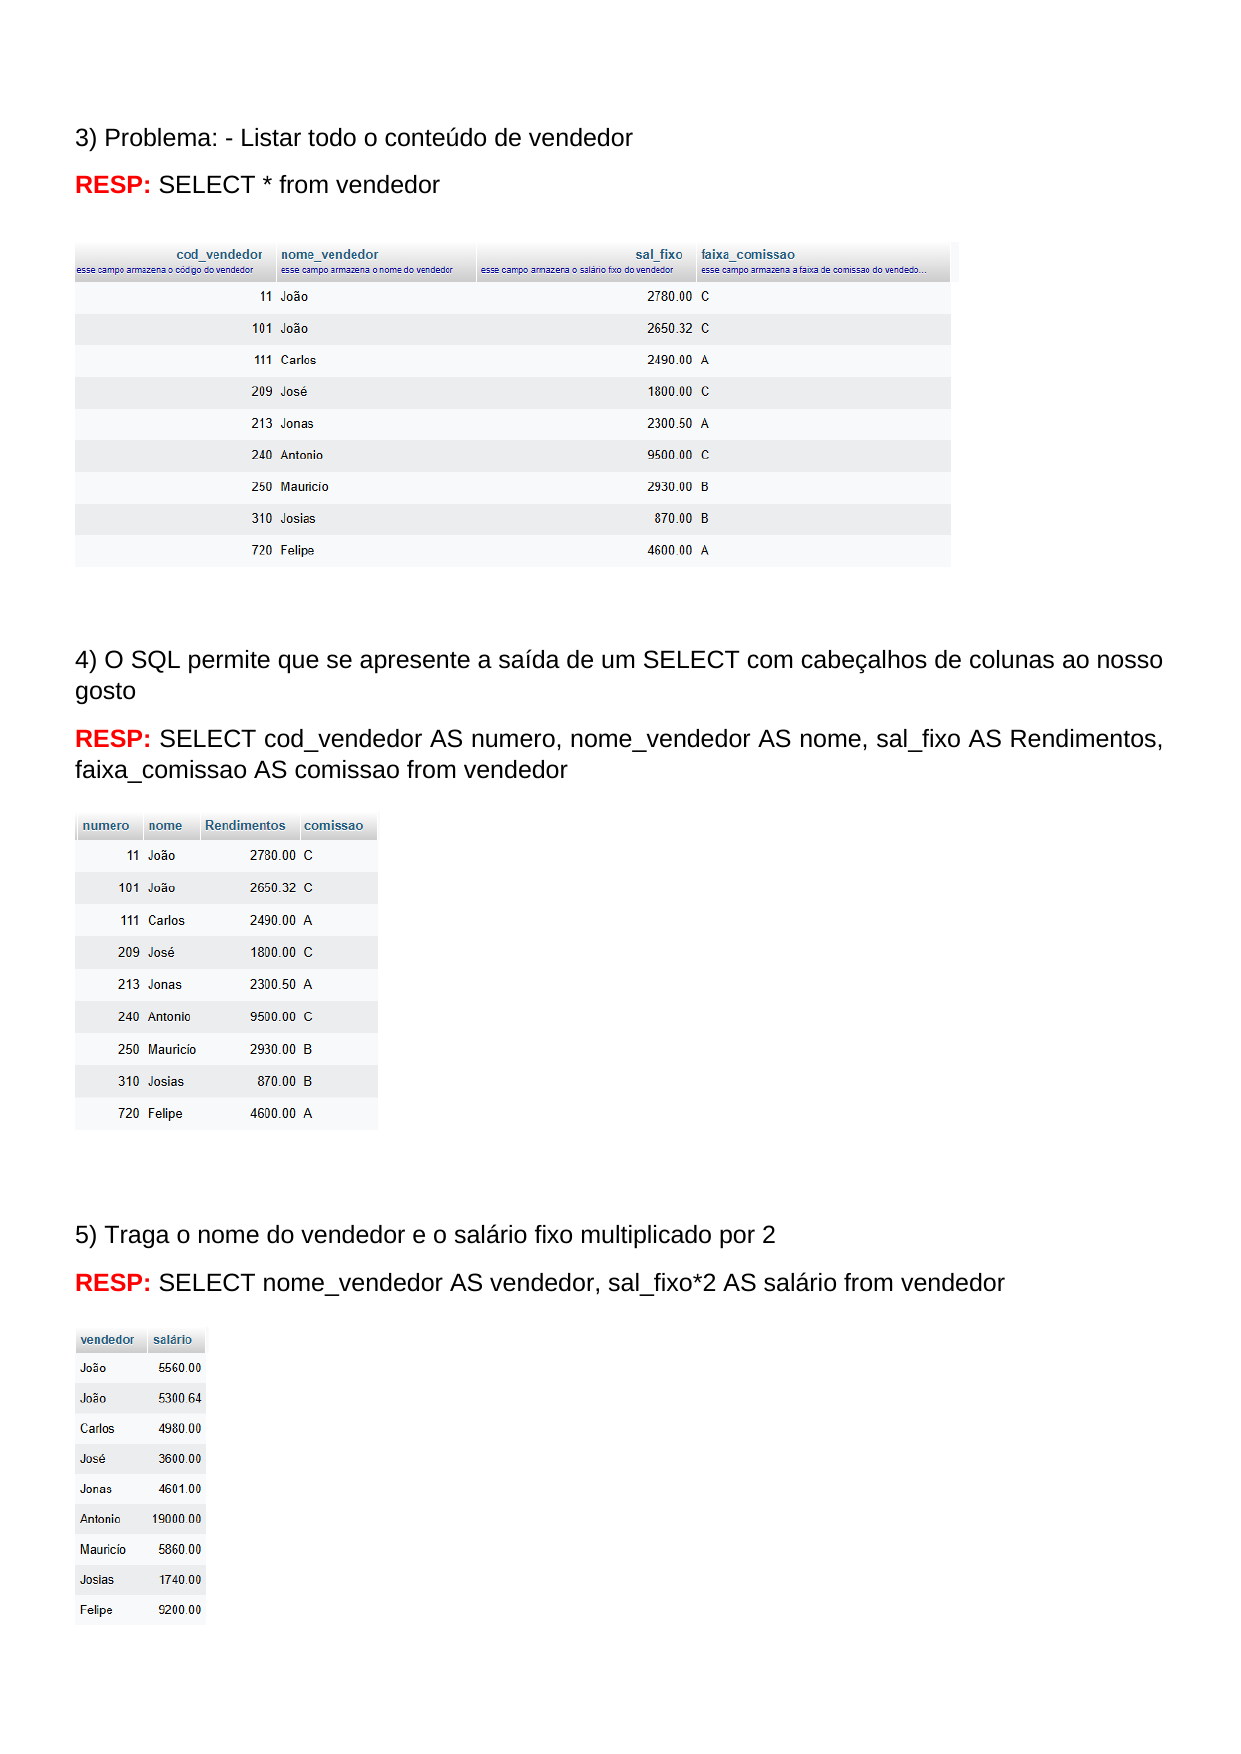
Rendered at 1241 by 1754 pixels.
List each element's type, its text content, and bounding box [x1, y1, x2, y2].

text RESP: SELECT * from vendedor [75, 170, 1165, 199]
text 3) Problema: - Listar todo o conteúdo de vendedor [75, 123, 1165, 151]
text 4) O SQL permite que se apresente a saída de um SELECT com cabeçalhos de colunas ao nosso gosto [75, 645, 1165, 705]
picture [75, 802, 380, 1140]
text 5) Traga o nome do vendedor e o salário fixo multiplicado por 2 [75, 1220, 1165, 1249]
picture [75, 218, 961, 579]
text RESP: SELECT nome_vendedor AS vendedor, sal_fixo*2 AS salário from vendedor [75, 1268, 1165, 1296]
picture [75, 1315, 209, 1631]
text RESP: SELECT cod_vendedor AS numero, nome_vendedor AS nome, sal_fixo AS Rendimentos, faixa_comissao AS comissao from vendedor [75, 724, 1165, 784]
